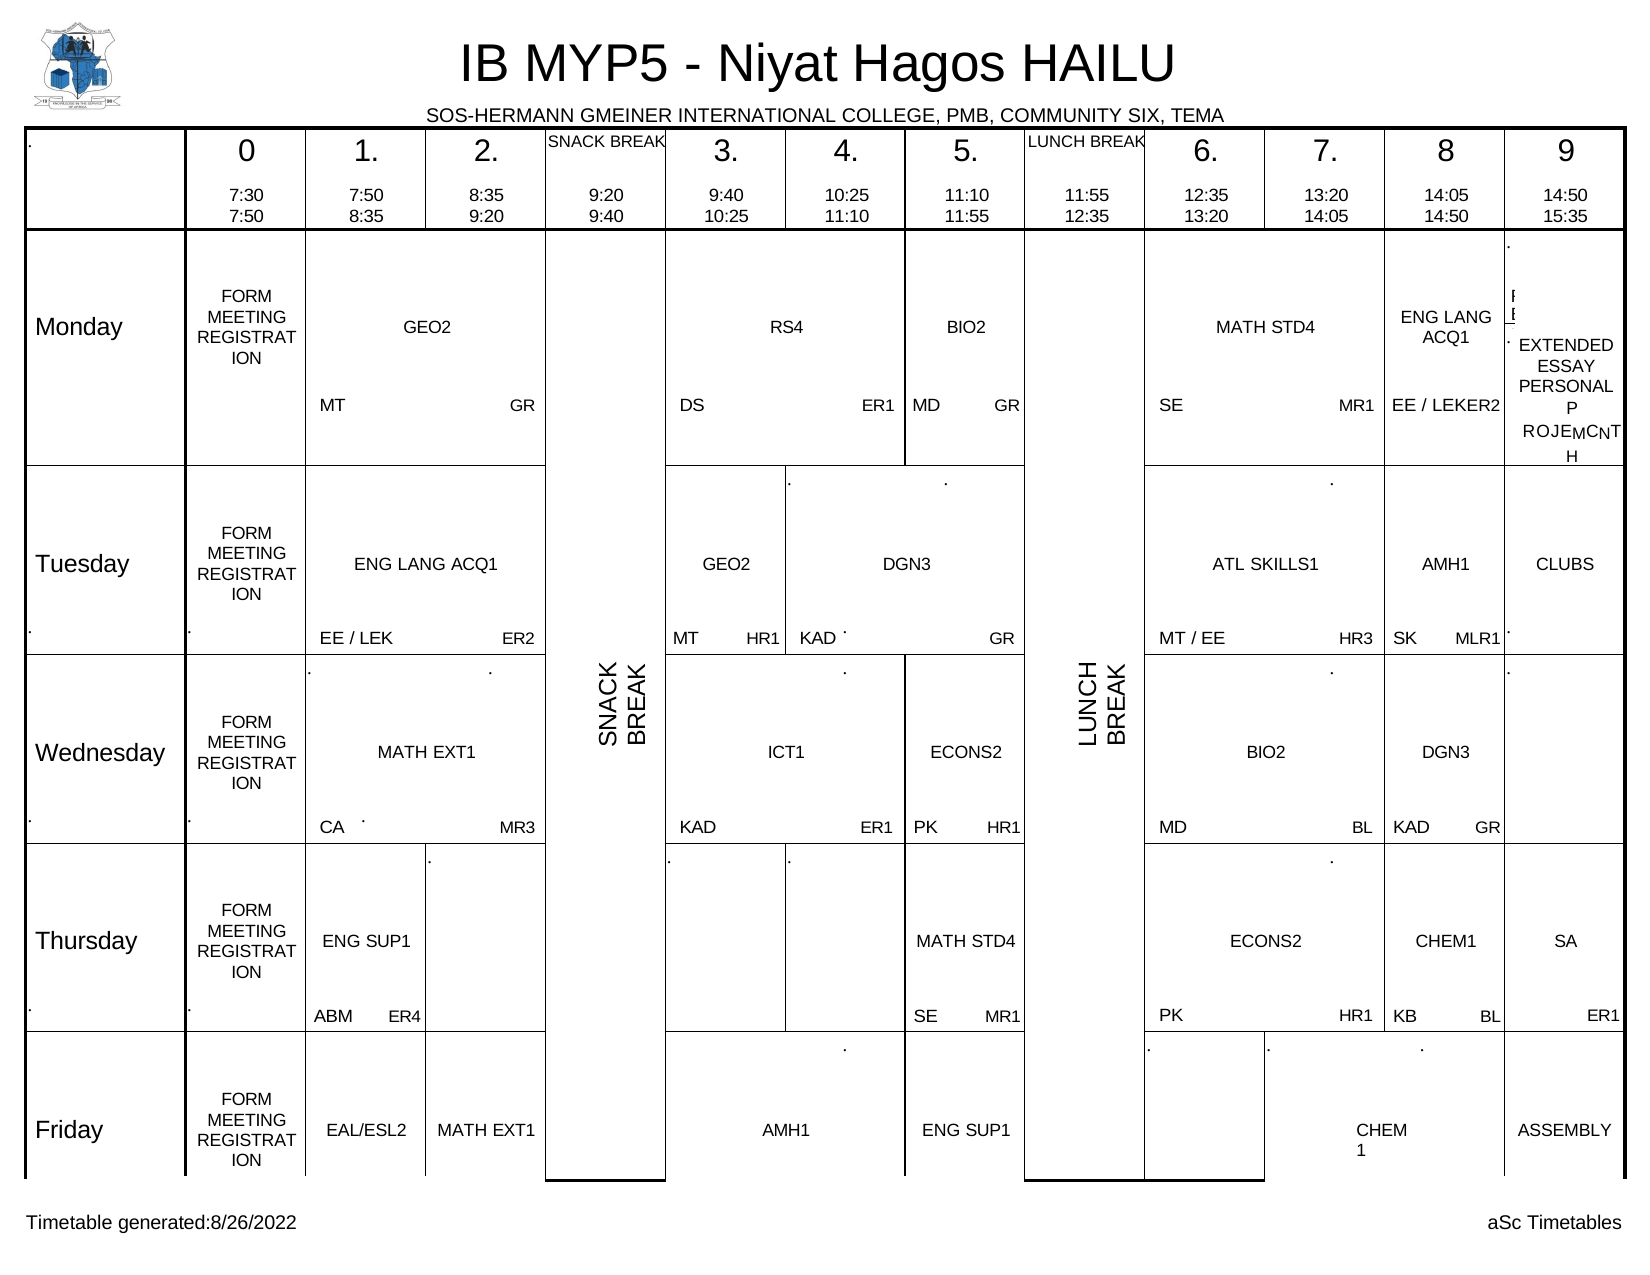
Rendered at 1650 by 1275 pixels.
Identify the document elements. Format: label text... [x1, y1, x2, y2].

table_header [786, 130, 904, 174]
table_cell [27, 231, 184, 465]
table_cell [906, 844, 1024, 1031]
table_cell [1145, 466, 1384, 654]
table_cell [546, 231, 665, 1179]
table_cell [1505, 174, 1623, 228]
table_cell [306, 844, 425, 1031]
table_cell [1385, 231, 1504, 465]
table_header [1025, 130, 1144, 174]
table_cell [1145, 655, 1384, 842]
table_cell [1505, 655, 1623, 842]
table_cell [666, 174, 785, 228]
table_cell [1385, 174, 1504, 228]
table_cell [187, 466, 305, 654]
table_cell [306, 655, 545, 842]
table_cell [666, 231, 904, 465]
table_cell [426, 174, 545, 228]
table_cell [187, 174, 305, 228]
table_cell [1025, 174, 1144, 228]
subtitle IB MYP5 - Niyat Hagos HAILU [225, 32, 1412, 93]
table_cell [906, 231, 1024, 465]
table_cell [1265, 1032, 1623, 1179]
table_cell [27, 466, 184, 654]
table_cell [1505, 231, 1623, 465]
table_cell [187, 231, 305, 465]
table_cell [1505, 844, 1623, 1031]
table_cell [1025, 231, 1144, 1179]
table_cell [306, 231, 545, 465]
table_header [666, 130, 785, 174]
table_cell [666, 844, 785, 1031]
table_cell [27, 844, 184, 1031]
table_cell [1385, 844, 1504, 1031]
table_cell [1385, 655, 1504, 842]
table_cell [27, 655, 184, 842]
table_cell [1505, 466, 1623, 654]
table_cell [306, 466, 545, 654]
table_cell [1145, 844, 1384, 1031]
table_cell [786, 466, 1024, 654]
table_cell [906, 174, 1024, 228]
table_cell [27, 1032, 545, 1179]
text SOS-HERMANN GMEINER INTERNATIONAL COLLEGE, PMB, COMMUNITY SIX, TEMA [225, 104, 1425, 126]
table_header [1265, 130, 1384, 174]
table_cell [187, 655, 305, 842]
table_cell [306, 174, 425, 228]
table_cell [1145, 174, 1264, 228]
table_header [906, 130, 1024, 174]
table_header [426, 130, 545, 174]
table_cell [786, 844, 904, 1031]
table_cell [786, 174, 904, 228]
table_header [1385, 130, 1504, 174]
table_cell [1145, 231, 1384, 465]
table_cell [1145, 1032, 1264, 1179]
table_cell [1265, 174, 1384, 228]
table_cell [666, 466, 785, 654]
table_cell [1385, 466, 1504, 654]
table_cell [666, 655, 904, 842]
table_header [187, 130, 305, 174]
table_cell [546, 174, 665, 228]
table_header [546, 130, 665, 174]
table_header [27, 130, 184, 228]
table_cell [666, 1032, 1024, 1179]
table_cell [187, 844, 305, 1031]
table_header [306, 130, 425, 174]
picture [33, 21, 124, 111]
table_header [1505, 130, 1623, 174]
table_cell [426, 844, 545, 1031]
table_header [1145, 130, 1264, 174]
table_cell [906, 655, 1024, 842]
